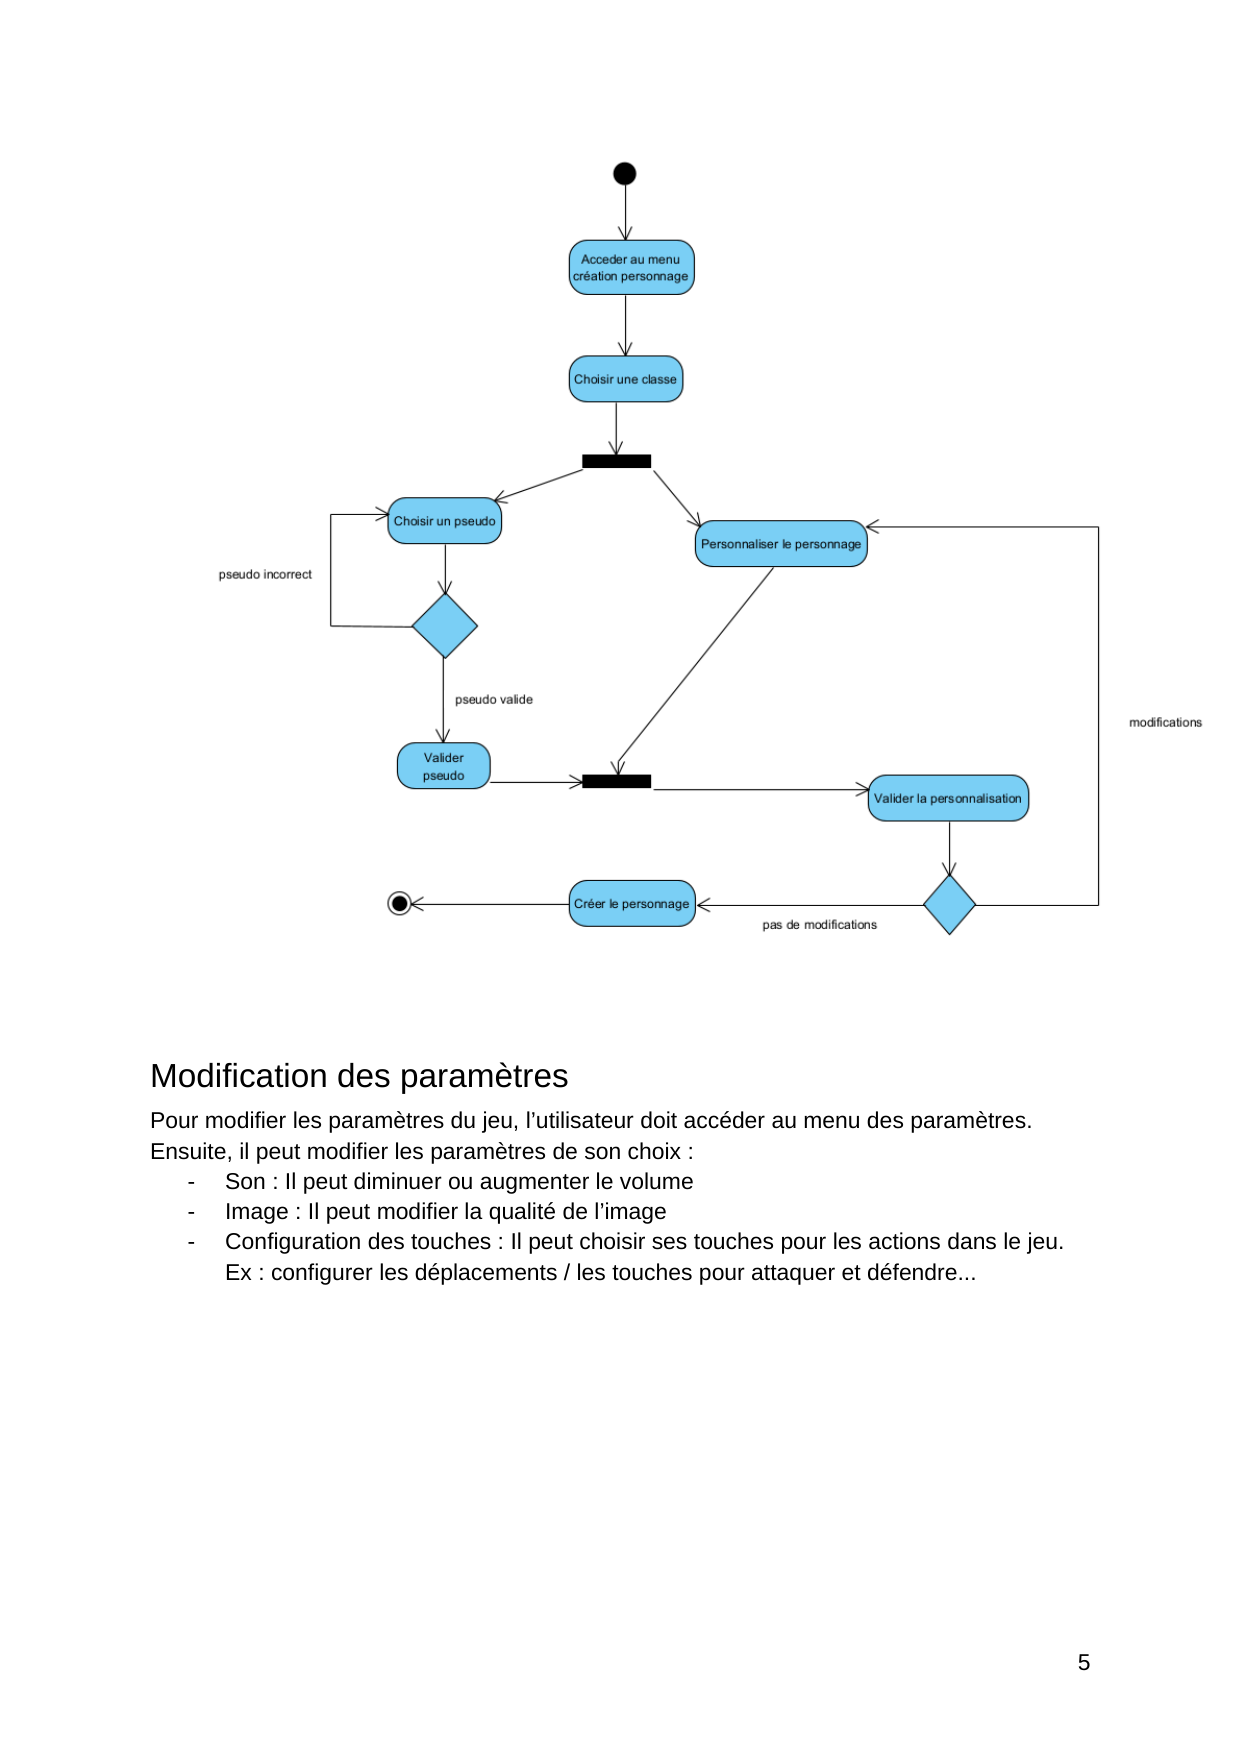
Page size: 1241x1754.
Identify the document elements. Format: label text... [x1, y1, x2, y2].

list Son : Il peut diminuer ou augmenter le volume [187, 1168, 1090, 1194]
picture [150, 150, 1220, 955]
text Ensuite, il peut modifier les paramètres de son choix : [150, 1138, 1090, 1164]
list Configuration des touches : Il peut choisir ses touches pour les actions dans le jeu. Ex : configurer les déplacements / les touches pour attaquer et défendre... [187, 1228, 1090, 1285]
text Pour modifier les paramètres du jeu, l’utilisateur doit accéder au menu des paramètres. [150, 1107, 1090, 1134]
subtitle Modification des paramètres [150, 1057, 1090, 1095]
list Image : Il peut modifier la qualité de l’image [187, 1198, 1090, 1224]
